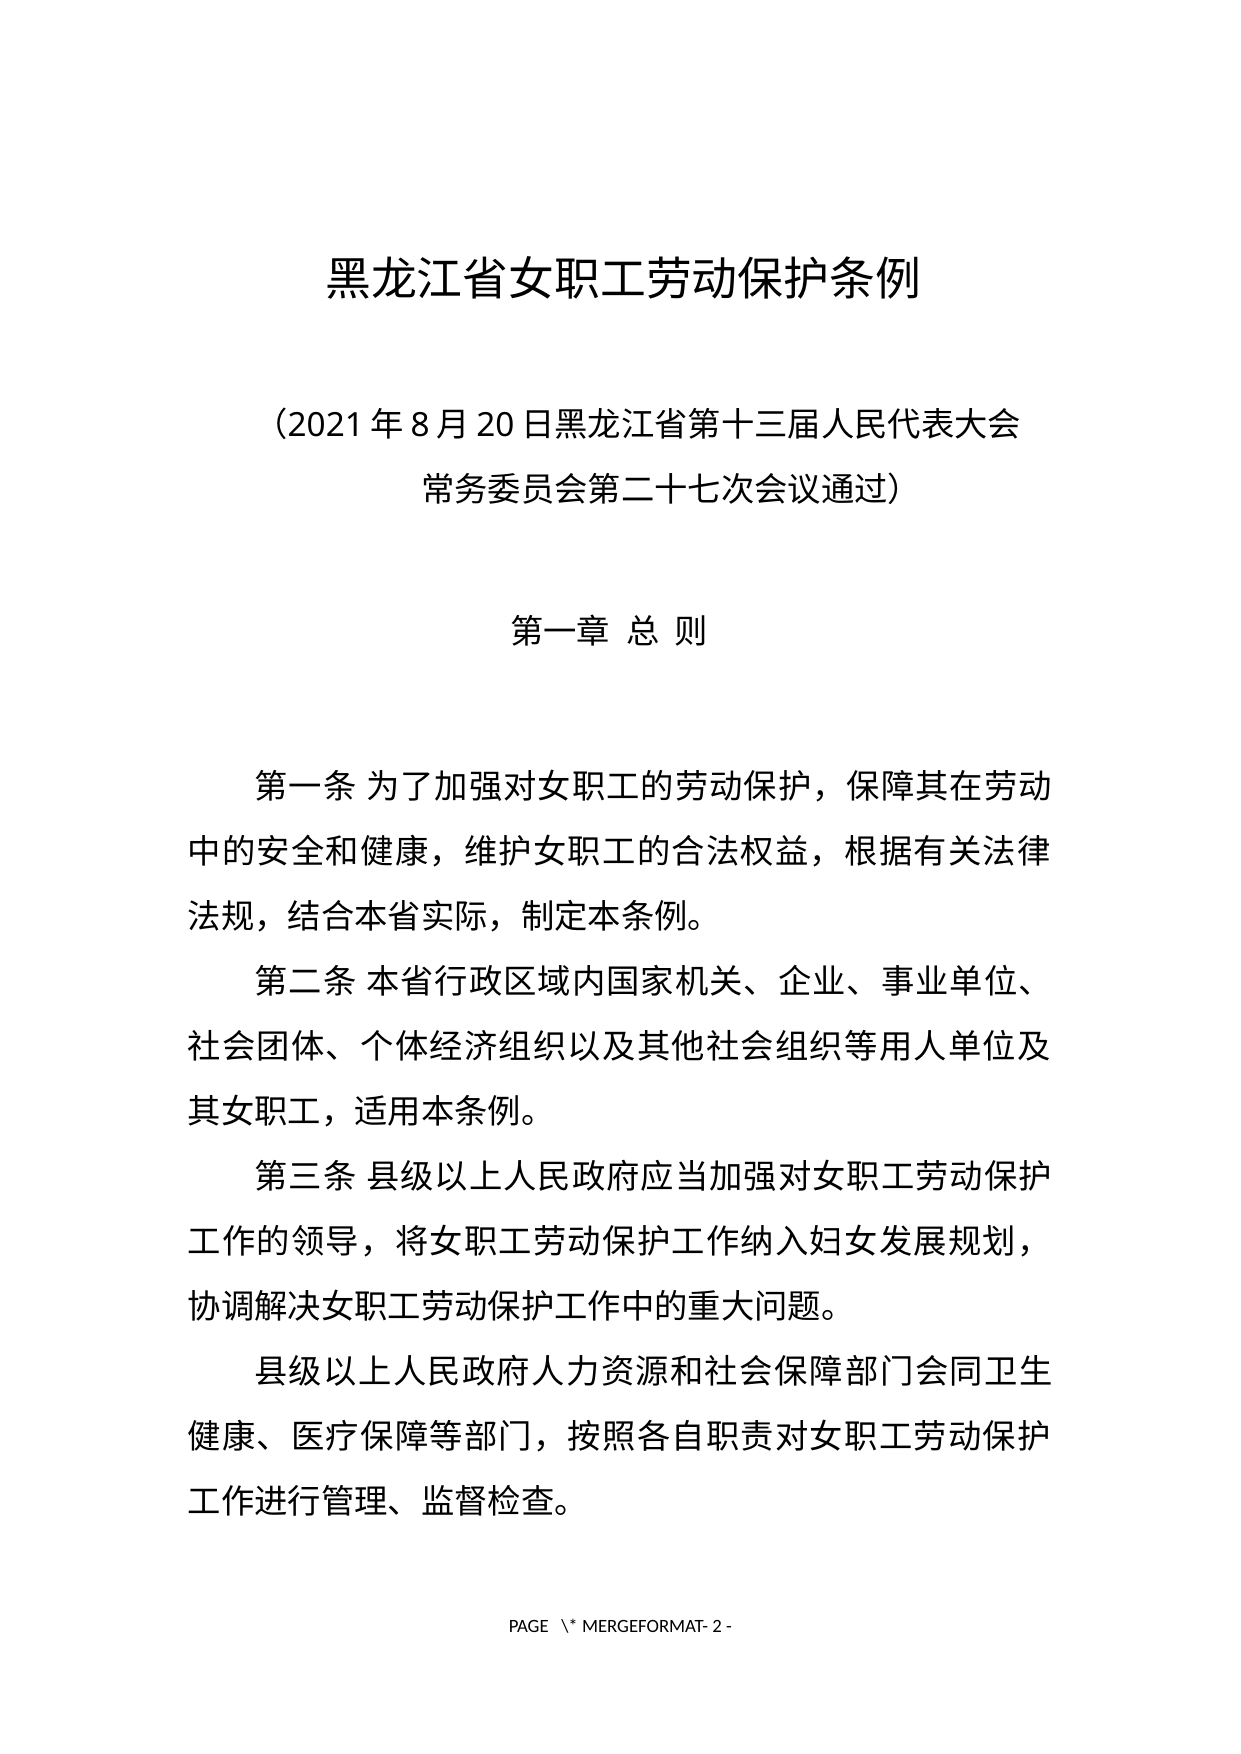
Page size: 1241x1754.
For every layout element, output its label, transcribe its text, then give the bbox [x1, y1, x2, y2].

text 黑龙江省女职工劳动保护条例 [187, 227, 1053, 324]
text 常务委员会第二十七次会议通过） [187, 454, 1053, 519]
text 第二条 本省行政区域内国家机关、企业、事业单位、社会团体、个体经济组织以及其他社会组织等用人单位及其女职工，适用本条例。 [187, 947, 1053, 1142]
text 第一条 为了加强对女职工的劳动保护，保障其在劳动中的安全和健康，维护女职工的合法权益，根据有关法律、法规，结合本省实际，制定本条例。 [187, 752, 1053, 947]
text 第三条 县级以上人民政府应当加强对女职工劳动保护工作的领导，将女职工劳动保护工作纳入妇女发展规划，协调解决女职工劳动保护工作中的重大问题。 [187, 1142, 1053, 1337]
text （2021年8月20日黑龙江省第十三届人民代表大会 [187, 389, 1053, 454]
list 总 则 [510, 597, 1053, 662]
text 县级以上人民政府人力资源和社会保障部门会同卫生健康、医疗保障等部门，按照各自职责对女职工劳动保护工作进行管理、监督检查。 [187, 1337, 1053, 1532]
